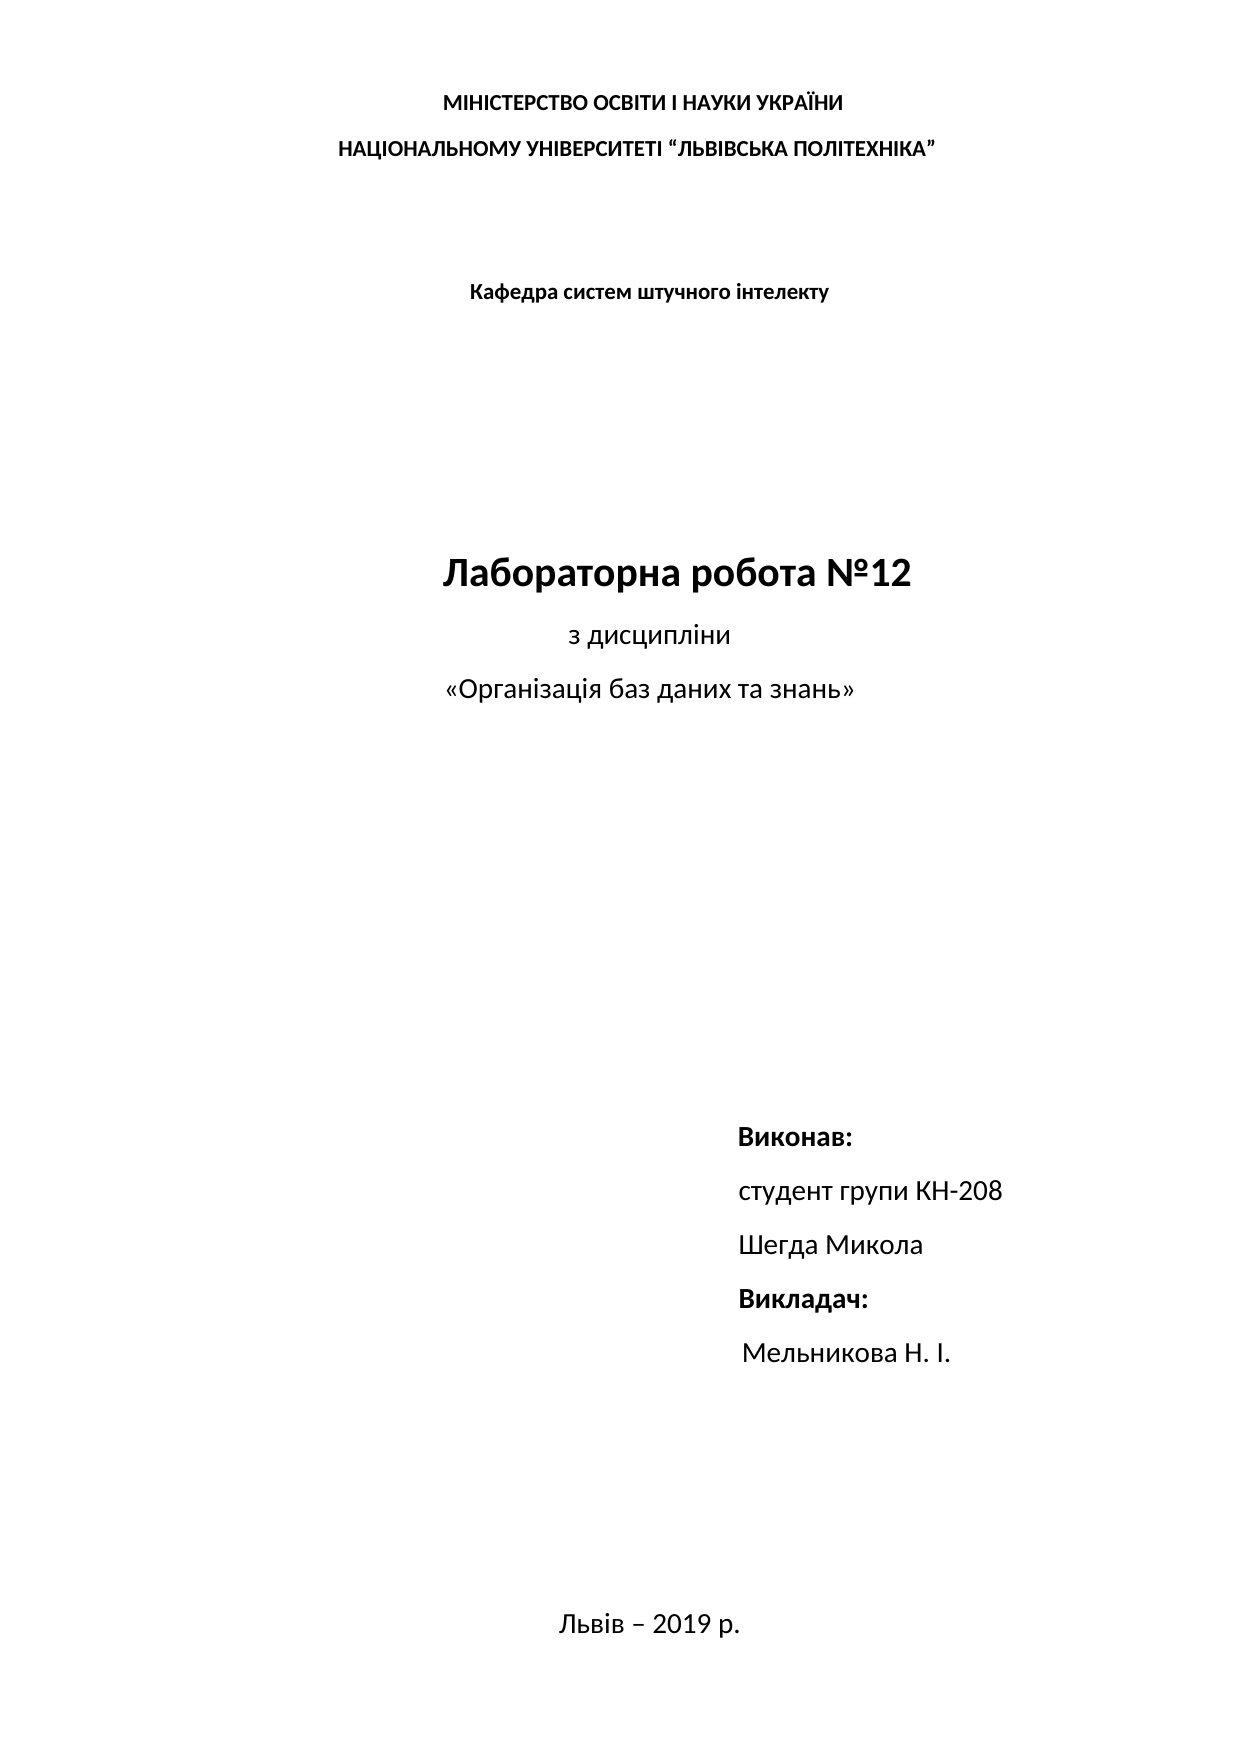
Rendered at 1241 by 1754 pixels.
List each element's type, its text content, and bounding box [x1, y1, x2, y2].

text Мельникова Н. І. [369, 1334, 1152, 1370]
text Кафедра систем штучного інтелекту [148, 277, 1152, 305]
text «Організація баз даних та знань» [148, 670, 1152, 705]
text НАЦІОНАЛЬНОМУ УНІВЕРСИТЕТІ “ЛЬВІВСЬКА ПОЛІТЕХНІКА” [148, 134, 1127, 163]
text студент групи КН-208 [738, 1172, 1152, 1208]
text Викладач: [738, 1280, 1152, 1316]
text Лабораторна робота №12 [369, 546, 1152, 597]
text Шегда Микола [738, 1226, 1152, 1262]
text з дисципліни [148, 616, 1152, 651]
text Виконав: [664, 1118, 1152, 1154]
text Львів – 2019 р. [148, 1605, 1152, 1640]
text МІНІСТЕРСТВО ОСВІТИ І НАУКИ УКРАЇНИ [369, 88, 1127, 117]
